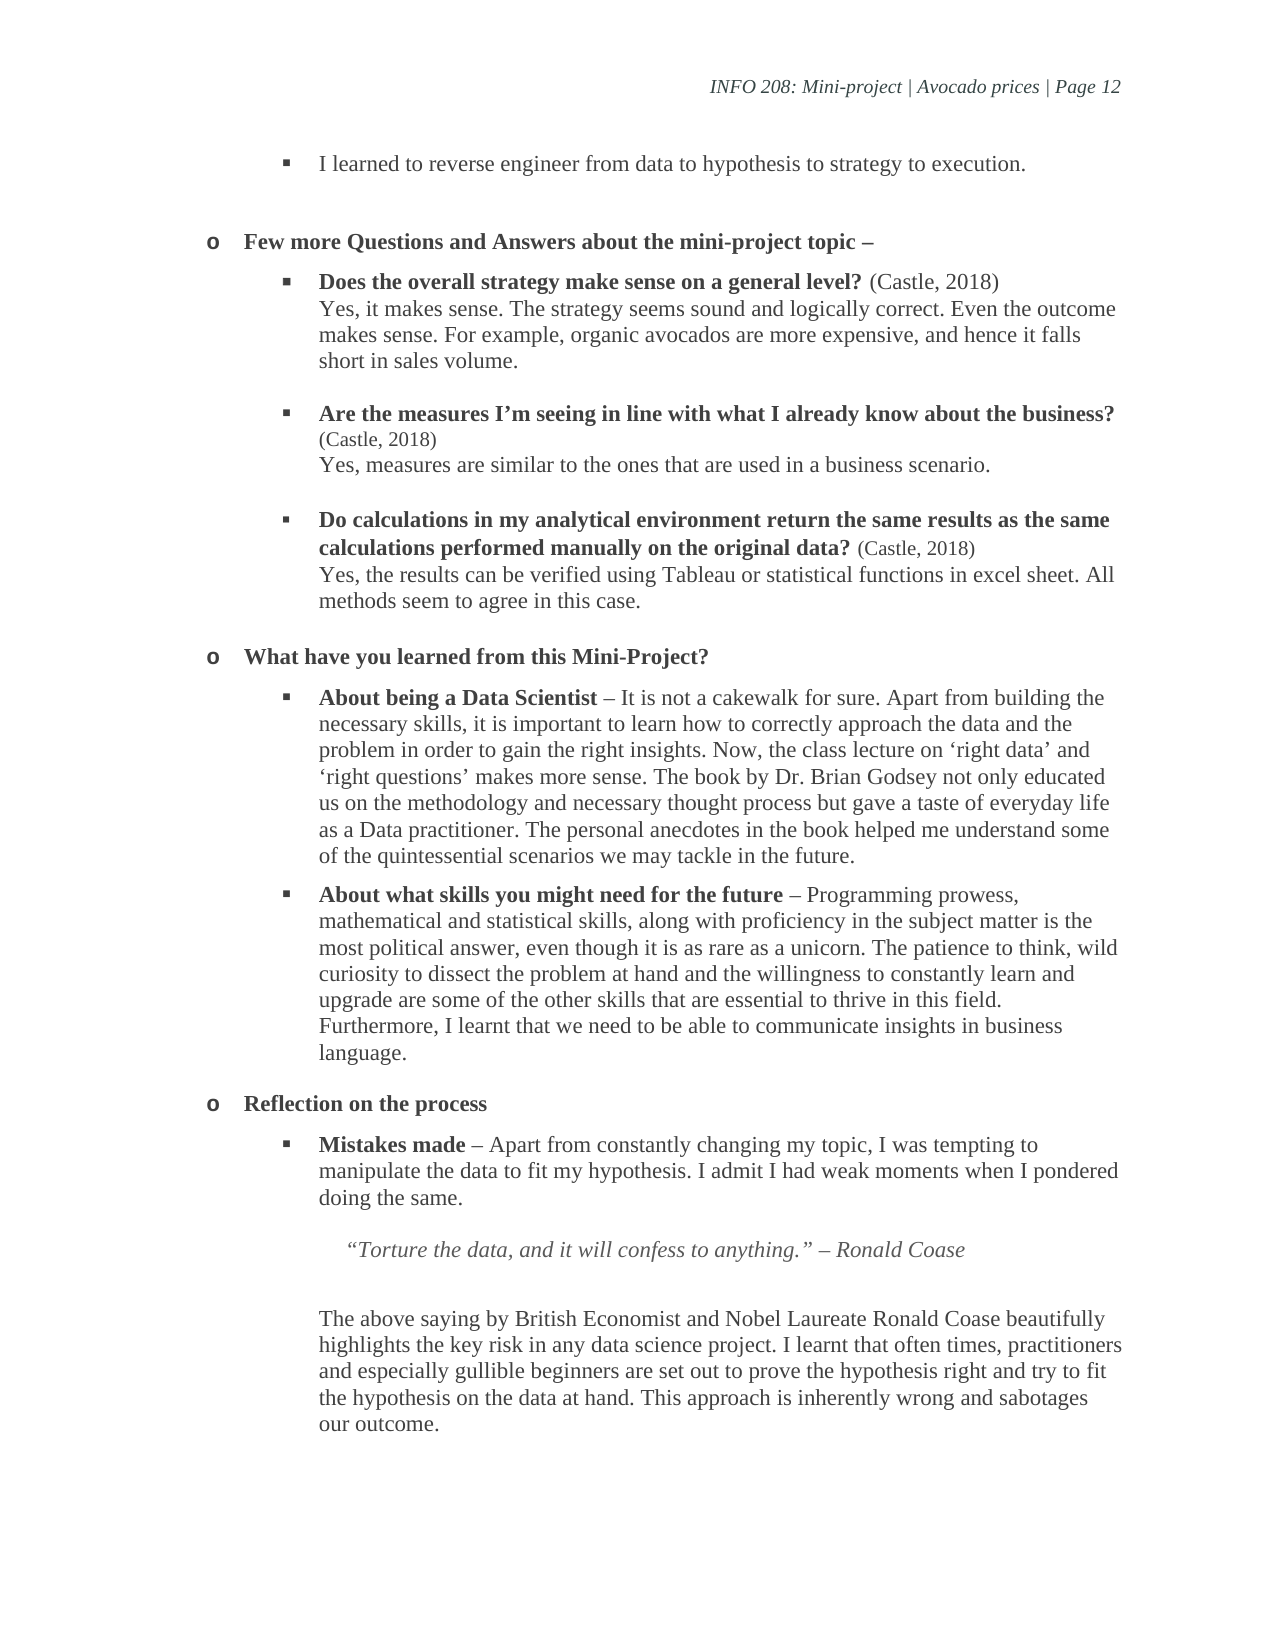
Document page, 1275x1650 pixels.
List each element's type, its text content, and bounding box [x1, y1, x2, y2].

list Are the measures I’m seeing in line with what I already know about the business? (Castle, 2018) [281, 400, 1125, 451]
list “Torture the data, and it will confess to anything.” – Ronald Coase [187, 1236, 1125, 1263]
list The above saying by British Economist and Nobel Laureate Ronald Coase beautifully highlights the key risk in any data science project. I learnt that often times, practitioners and especially gullible beginners are set out to prove the hypothesis right and try to fit the hypothesis on the data at hand. This approach is inherently wrong and sabotages our outcome. [319, 1305, 1125, 1437]
list Do calculations in my analytical environment return the same results as the same calculations performed manually on the original data? (Castle, 2018) Yes, the results can be verified using Tableau or statistical functions in excel sheet. All methods seem to agree in this case. [281, 506, 1125, 614]
list Few more Questions and Answers about the mini-project topic – [206, 228, 1125, 256]
list About what skills you might need for the future – Programming prowess, mathematical and statistical skills, along with proficiency in the subject matter is the most political answer, even though it is as rare as a unicorn. The patience to think, wild curiosity to dissect the problem at hand and the willingness to constantly learn and upgrade are some of the other skills that are essential to thrive in this field. Furthermore, I learnt that we need to be able to communicate insights in business language. [281, 881, 1125, 1065]
list What have you learned from this Mini-Project? [206, 643, 1125, 671]
list About being a Data Scientist – It is not a cakewalk for sure. Apart from building the necessary skills, it is important to learn how to correctly approach the data and the problem in order to gain the right insights. Now, the class lecture on ‘right data’ and ‘right questions’ makes more sense. The book by Dr. Brian Godsey not only educated us on the methodology and necessary thought process but gave a taste of everyday life as a Data practitioner. The personal anecdotes in the book helped me understand some of the quintessential scenarios we may tackle in the future. [281, 684, 1125, 868]
list Does the overall strategy make sense on a general level? (Castle, 2018) Yes, it makes sense. The strategy seems sound and logically correct. Even the outcome makes sense. For example, organic avocados are more expensive, and hence it falls short in sales volume. [281, 268, 1125, 374]
text Yes, measures are similar to the ones that are used in a business scenario. [244, 451, 1125, 477]
list I learned to reverse engineer from data to hypothesis to strategy to execution. [281, 150, 1125, 176]
list Mistakes made – Apart from constantly changing my topic, I was tempting to manipulate the data to fit my hypothesis. I admit I had weak moments when I pondered doing the same. [281, 1131, 1125, 1210]
list Reflection on the process [206, 1090, 1125, 1118]
